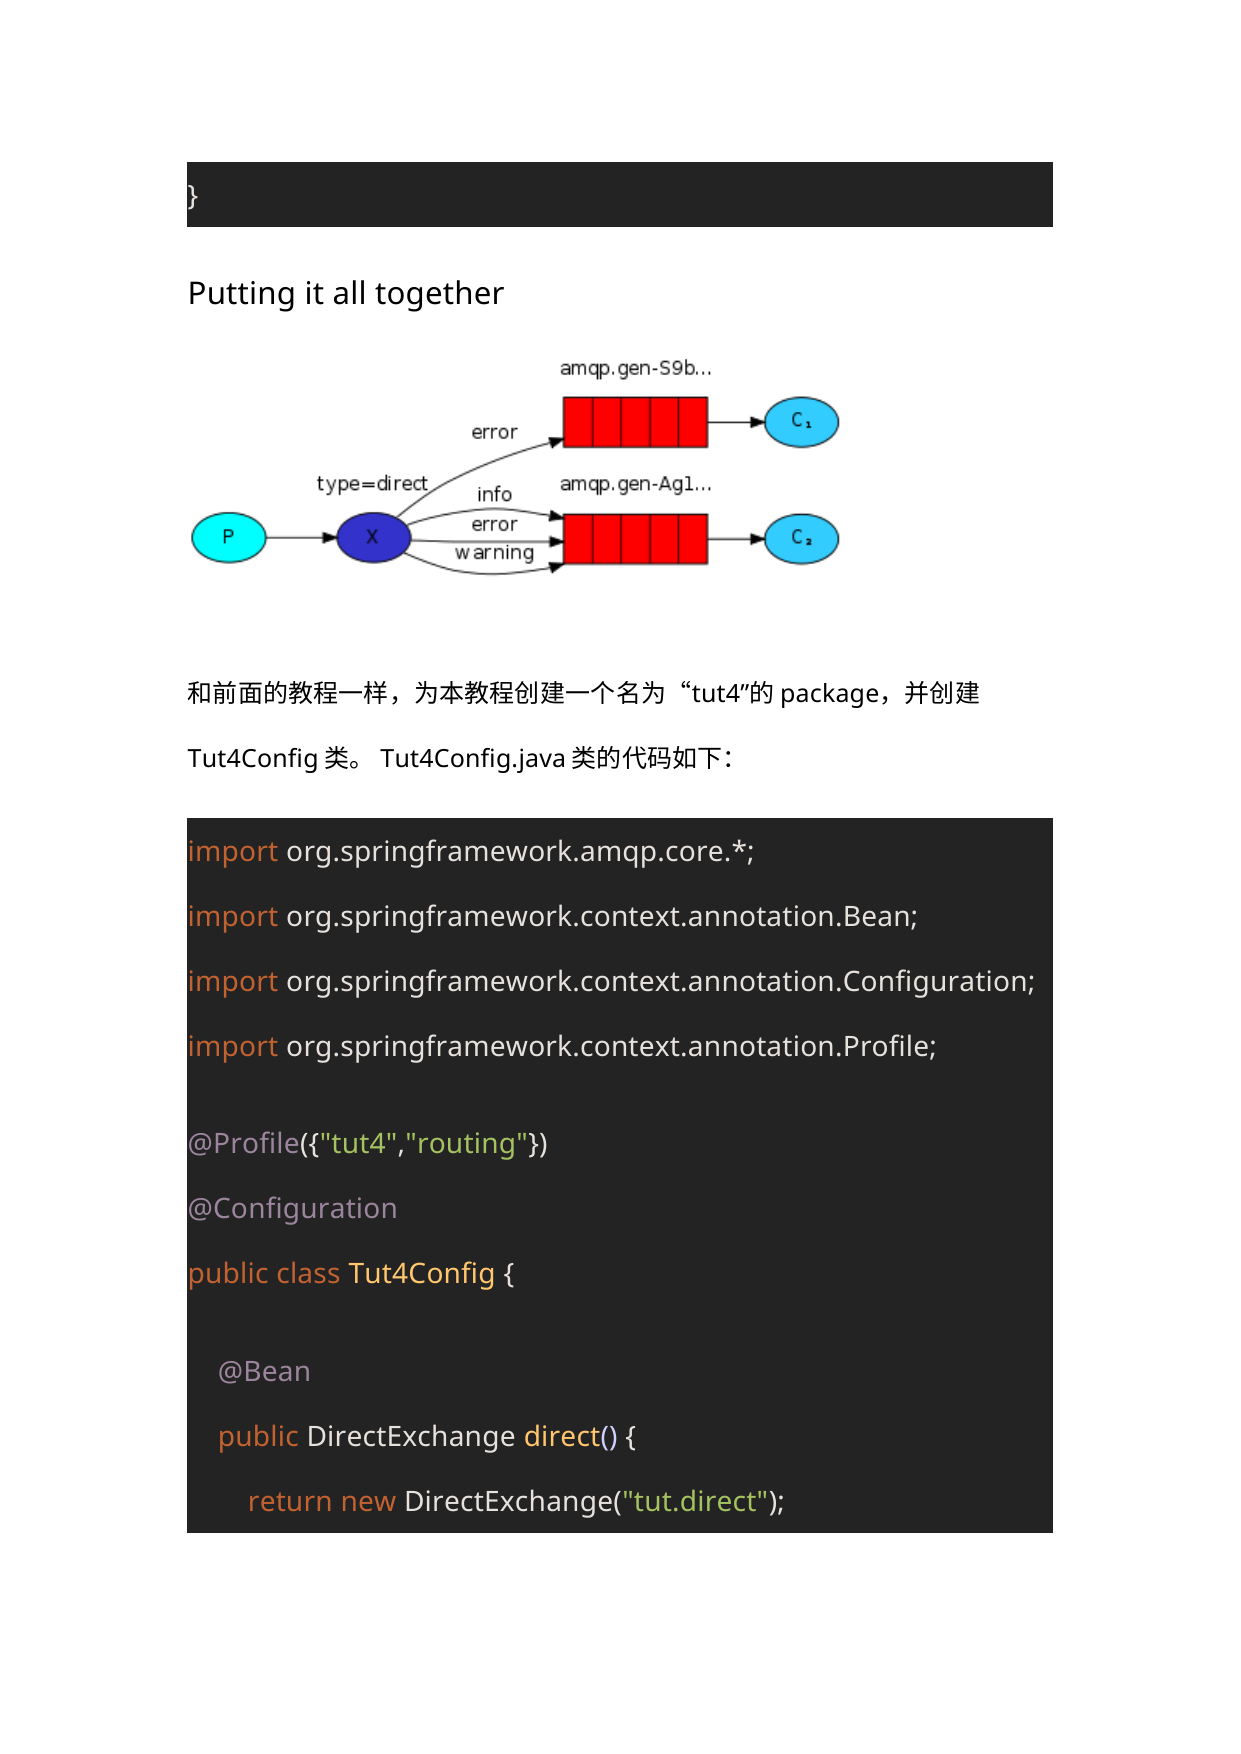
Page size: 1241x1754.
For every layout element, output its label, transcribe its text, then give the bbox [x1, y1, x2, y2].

text @Bean [187, 1338, 1053, 1403]
text import org.springframework.context.annotation.Configuration; [187, 948, 1053, 1013]
text public class Tut4Config { [187, 1240, 1053, 1305]
picture [187, 337, 844, 603]
text public DirectExchange direct() { [187, 1403, 1053, 1468]
text @Configuration [187, 1175, 1053, 1240]
text import org.springframework.context.annotation.Profile; [187, 1013, 1053, 1078]
text 和前面的教程一样，为本教程创建一个名为“tut4”的package，并创建Tut4Config类。 Tut4Config.java类的代码如下： [187, 659, 1053, 789]
text import org.springframework.context.annotation.Bean; [187, 883, 1053, 948]
text import org.springframework.amqp.core.*; [187, 818, 1053, 883]
text Putting it all together [187, 259, 1053, 324]
text return new DirectExchange("tut.direct"); [187, 1468, 1053, 1533]
text @Profile({"tut4","routing"}) [187, 1110, 1053, 1175]
text } [187, 162, 1053, 227]
